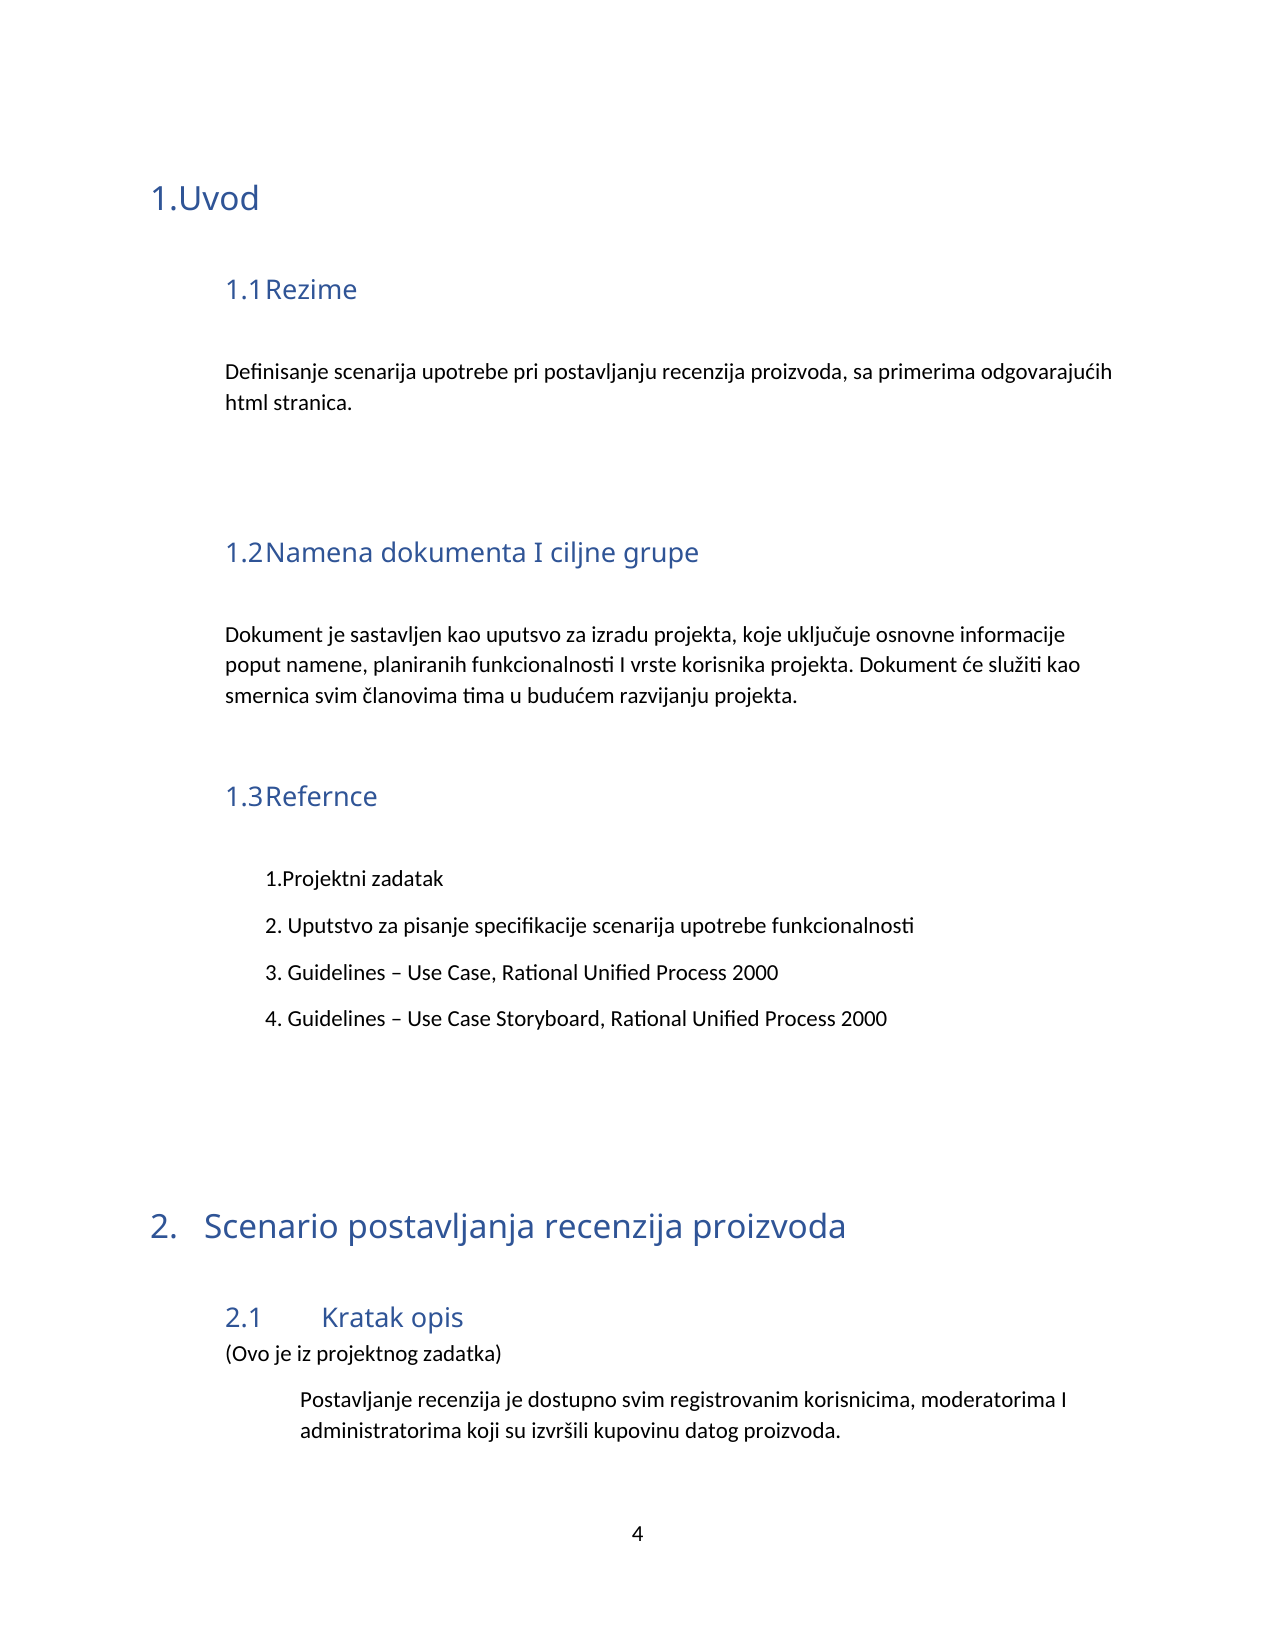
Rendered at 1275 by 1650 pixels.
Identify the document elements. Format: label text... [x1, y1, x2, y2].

text Definisanje scenarija upotrebe pri postavljanju recenzija proizvoda, sa primerima odgovarajućih html stranica. [225, 357, 1125, 416]
text 2. Uputstvo za pisanje specifikacije scenarija upotrebe funkcionalnosti [190, 911, 1125, 939]
text (Ovo je iz projektnog zadatka) [225, 1339, 1125, 1367]
subtitle 2. Scenario postavljanja recenzija proizvoda [150, 1203, 1125, 1248]
subtitle Rezime [225, 271, 1125, 308]
subtitle Refernce [225, 777, 1125, 814]
subtitle 1.Uvod [150, 175, 1125, 220]
text 4. Guidelines – Use Case Storyboard, Rational Unified Process 2000 [190, 1004, 1125, 1033]
text Postavljanje recenzija je dostupno svim registrovanim korisnicima, moderatorima I administratorima koji su izvršili kupovinu datog proizvoda. [300, 1386, 1125, 1444]
text 1.Projektni zadatak [265, 864, 1125, 892]
subtitle Namena dokumenta I ciljne grupe [225, 534, 1125, 571]
text Dokument je sastavljen kao uputsvo za izradu projekta, koje uključuje osnovne informacije poput namene, planiranih funkcionalnosti I vrste korisnika projekta. Dokument će služiti kao smernica svim članovima tima u budućem razvijanju projekta. [225, 620, 1125, 709]
subtitle Kratak opis [225, 1299, 1125, 1336]
text 3. Guidelines – Use Case, Rational Unified Process 2000 [190, 958, 1125, 986]
